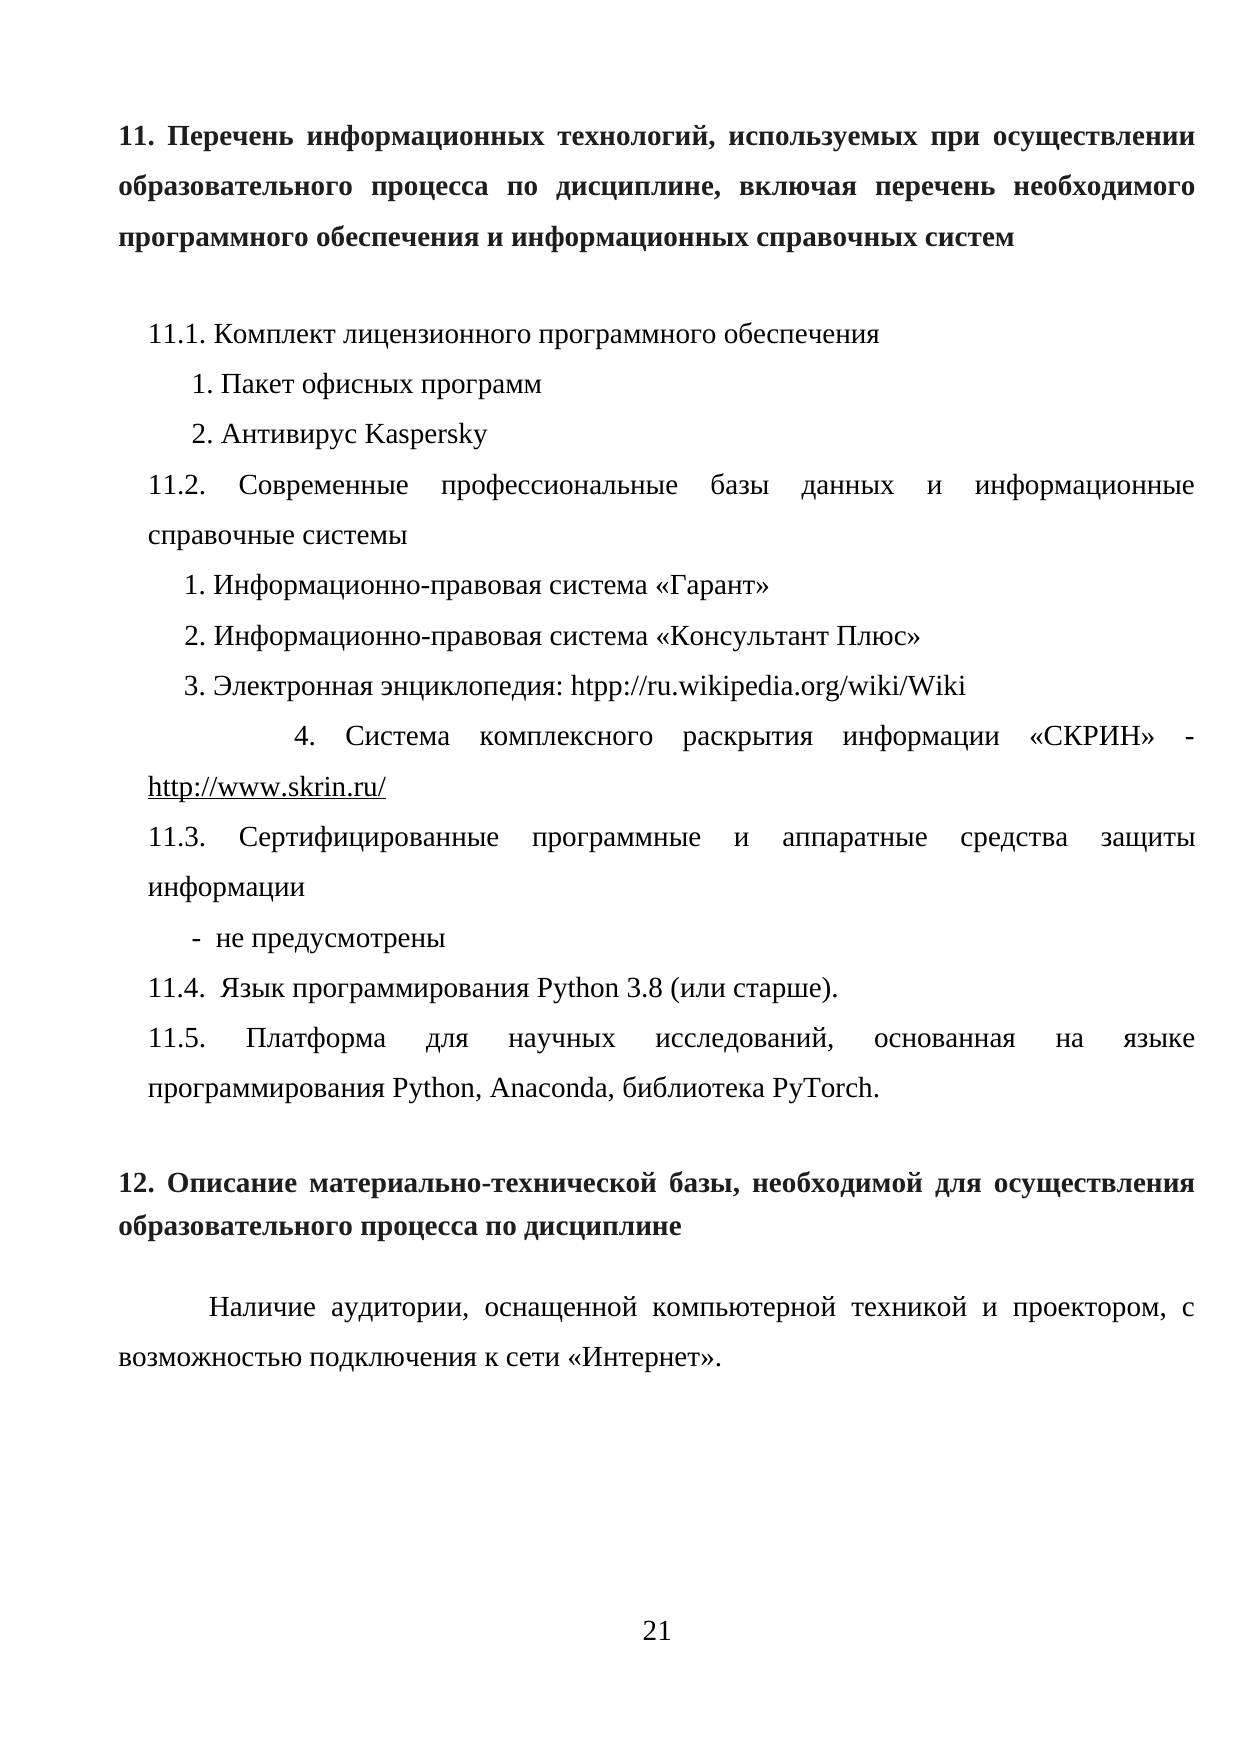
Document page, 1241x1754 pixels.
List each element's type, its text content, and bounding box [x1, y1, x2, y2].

text 11.3. Сертифицированные программные и аппаратные средства защиты информации [148, 819, 1196, 903]
text 11.5. Платформа для научных исследований, основанная на языке программирования Python, Anaconda, библиотека PyTorch. [148, 1020, 1196, 1104]
text 3. Электронная энциклопедия: htpp://ru.wikipedia.org/wiki/Wiki [118, 668, 1196, 702]
subtitle 11. Перечень информационных технологий, используемых при осуществлении образовательного процесса по дисциплине, включая перечень необходимого программного обеспечения и информационных справочных систем [118, 118, 1196, 252]
subtitle 12. Описание материально-технической базы, необходимой для осуществления образовательного процесса по дисциплине [118, 1154, 1196, 1242]
text 1. Пакет офисных программ [148, 366, 1196, 400]
text 11.4. Язык программирования Python 3.8 (или старше). [118, 970, 1196, 1003]
text 2. Антивирус Kaspersky [148, 417, 1196, 450]
text 4. Система комплексного раскрытия информации «СКРИН» - http://www.skrin.ru/ [148, 718, 1196, 802]
text 1. Информационно-правовая система «Гарант» [118, 567, 1196, 601]
text 11.1. Комплект лицензионного программного обеспечения [148, 316, 1196, 349]
text 2. Информационно-правовая система «Консультант Плюс» [148, 618, 1196, 651]
text - не предусмотрены [148, 920, 1196, 953]
text Наличие аудитории, оснащенной компьютерной техникой и проектором, с возможностью подключения к сети «Интернет». [118, 1289, 1196, 1373]
text 11.2. Современные профессиональные базы данных и информационные справочные системы [148, 467, 1196, 551]
